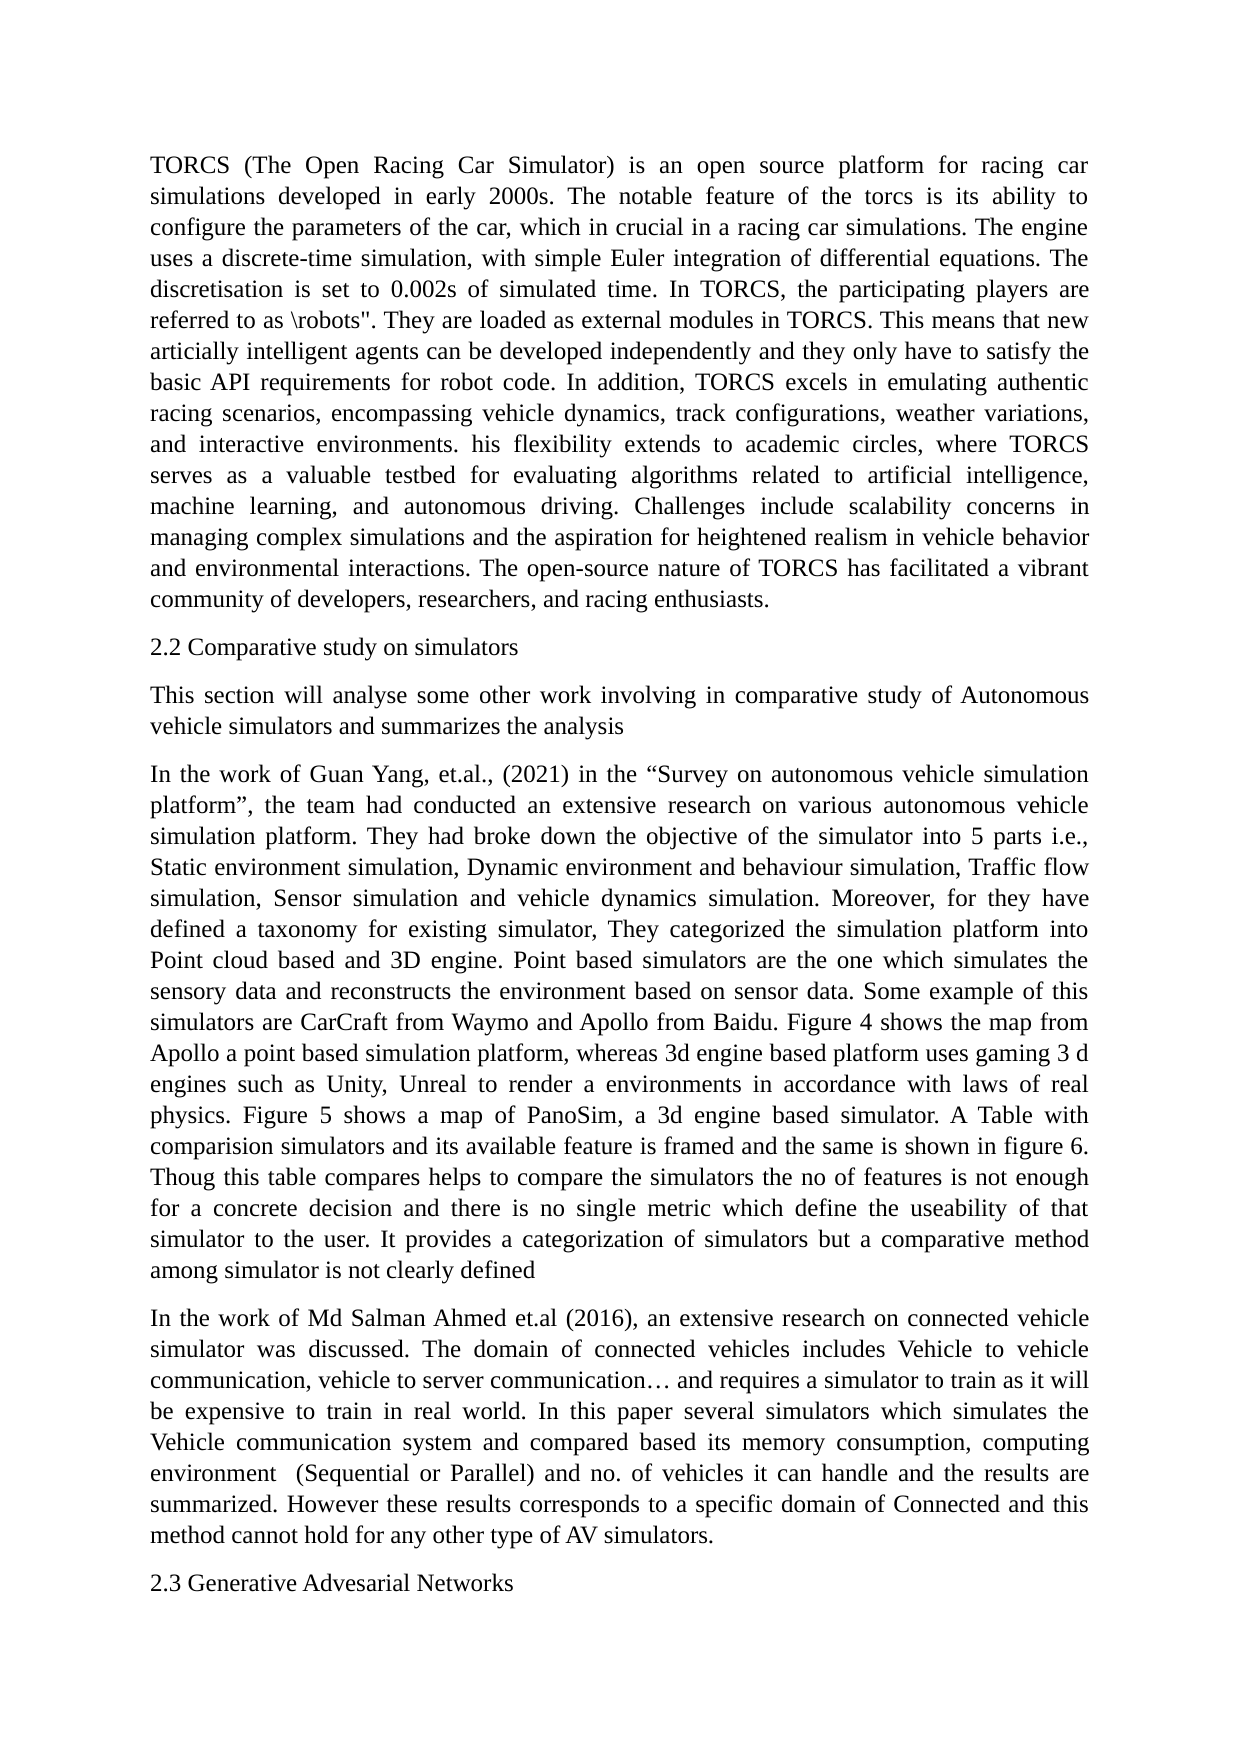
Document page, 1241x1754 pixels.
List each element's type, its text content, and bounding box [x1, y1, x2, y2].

text 2.2 Comparative study on simulators [150, 632, 1090, 661]
text 2.3 Generative Advesarial Networks [150, 1568, 1090, 1597]
text In the work of Guan Yang, et.al., (2021) in the “Survey on autonomous vehicle simulation platform”, the team had conducted an extensive research on various autonomous vehicle simulation platform. They had broke down the objective of the simulator into 5 parts i.e., Static environment simulation, Dynamic environment and behaviour simulation, Traffic flow simulation, Sensor simulation and vehicle dynamics simulation. Moreover, for they have defined a taxonomy for existing simulator, They categorized the simulation platform into Point cloud based and 3D engine. Point based simulators are the one which simulates the sensory data and reconstructs the environment based on sensor data. Some example of this simulators are CarCraft from Waymo and Apollo from Baidu. Figure 4 shows the map from Apollo a point based simulation platform, whereas 3d engine based platform uses gaming 3 d engines such as Unity, Unreal to render a environments in accordance with laws of real physics. Figure 5 shows a map of PanoSim, a 3d engine based simulator. A Table with comparision simulators and its available feature is framed and the same is shown in figure 6. Thoug this table compares helps to compare the simulators the no of features is not enough for a concrete decision and there is no single metric which define the useability of that simulator to the user. It provides a categorization of simulators but a comparative method among simulator is not clearly defined [150, 759, 1090, 1284]
text TORCS (The Open Racing Car Simulator) is an open source platform for racing car simulations developed in early 2000s. The notable feature of the torcs is its ability to configure the parameters of the car, which in crucial in a racing car simulations. The engine uses a discrete-time simulation, with simple Euler integration of differential equations. The discretisation is set to 0.002s of simulated time. In TORCS, the participating players are referred to as \robots". They are loaded as external modules in TORCS. This means that new articially intelligent agents can be developed independently and they only have to satisfy the basic API requirements for robot code. In addition, TORCS excels in emulating authentic racing scenarios, encompassing vehicle dynamics, track configurations, weather variations, and interactive environments. his flexibility extends to academic circles, where TORCS serves as a valuable testbed for evaluating algorithms related to artificial intelligence, machine learning, and autonomous driving. Challenges include scalability concerns in managing complex simulations and the aspiration for heightened realism in vehicle behavior and environmental interactions. The open-source nature of TORCS has facilitated a vibrant community of developers, researchers, and racing enthusiasts. [150, 150, 1090, 613]
text In the work of Md Salman Ahmed et.al (2016), an extensive research on connected vehicle simulator was discussed. The domain of connected vehicles includes Vehicle to vehicle communication, vehicle to server communication… and requires a simulator to train as it will be expensive to train in real world. In this paper several simulators which simulates the Vehicle communication system and compared based its memory consumption, computing environment (Sequential or Parallel) and no. of vehicles it can handle and the results are summarized. However these results corresponds to a specific domain of Connected and this method cannot hold for any other type of AV simulators. [150, 1303, 1090, 1549]
text This section will analyse some other work involving in comparative study of Autonomous vehicle simulators and summarizes the analysis [150, 680, 1090, 740]
